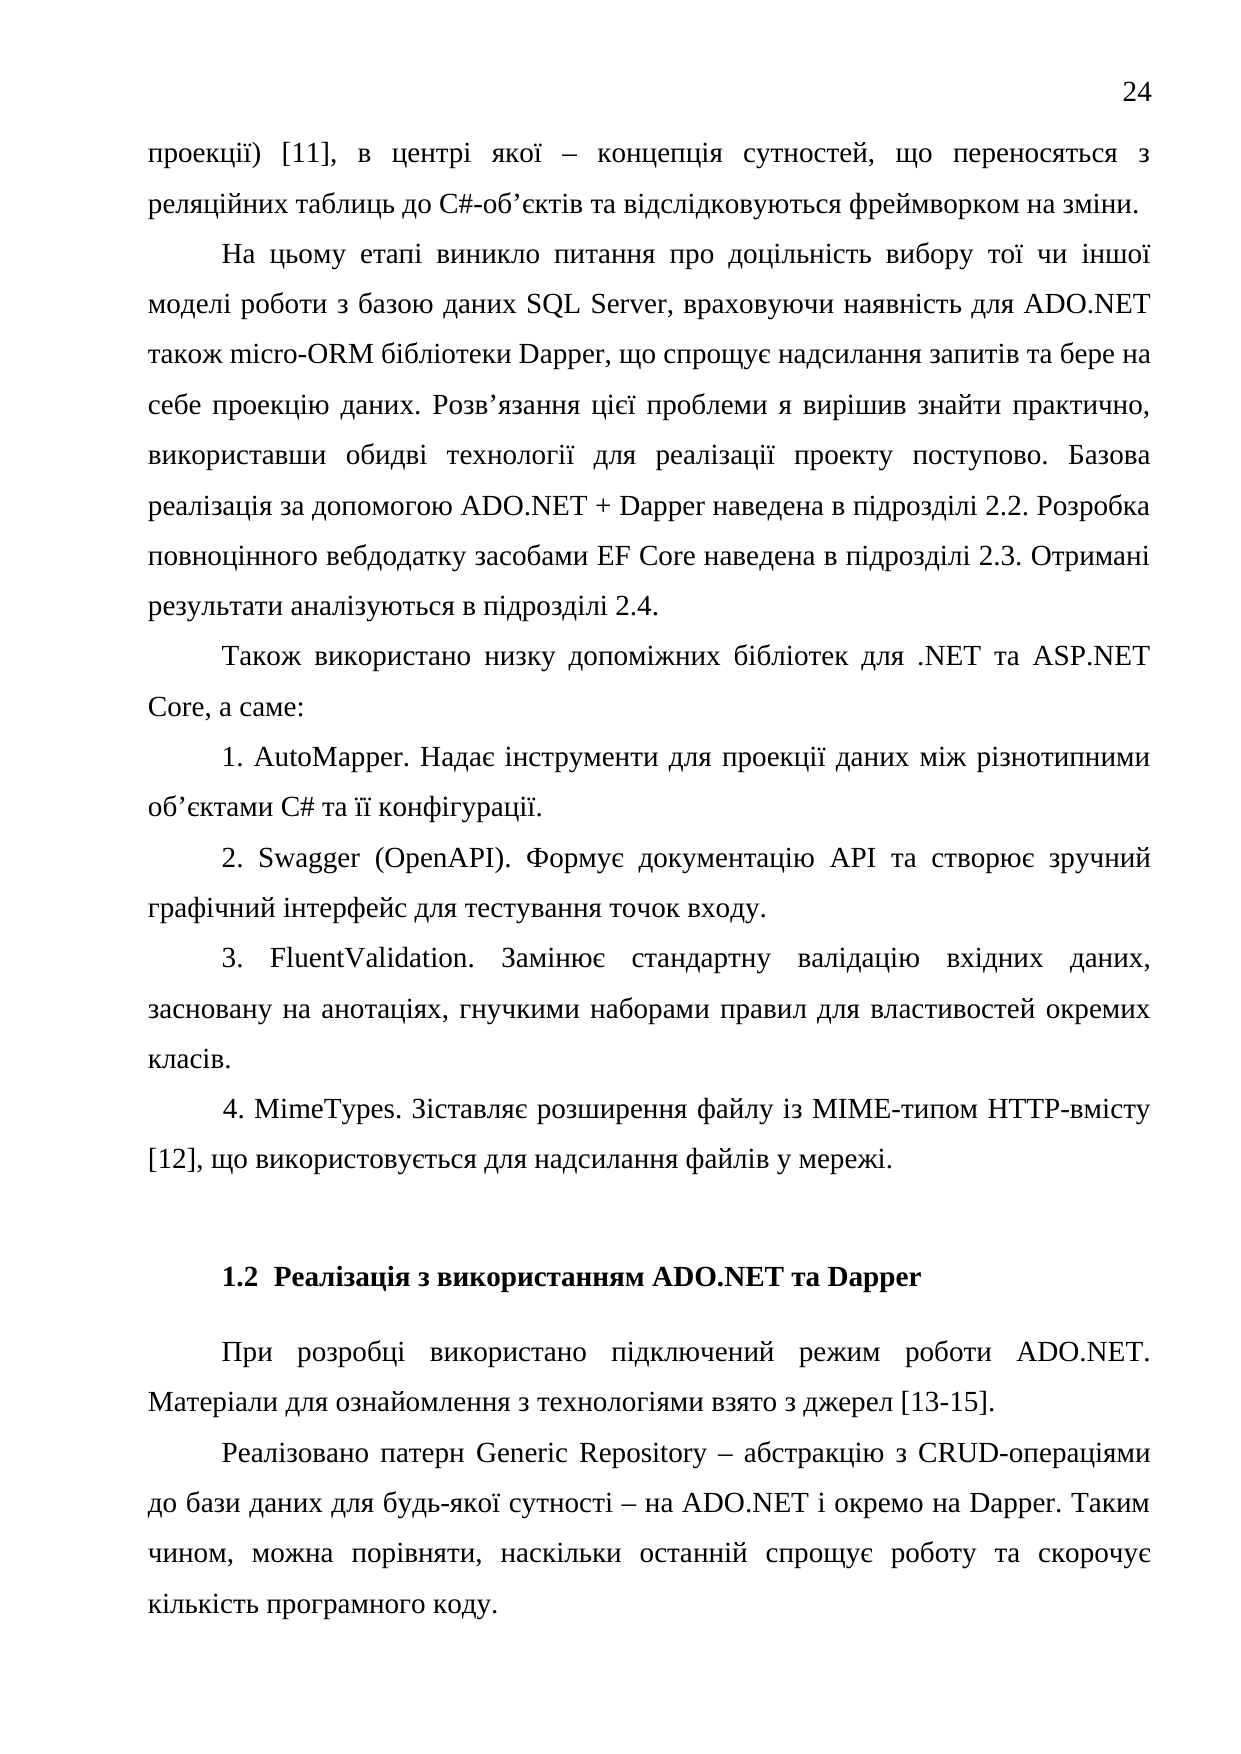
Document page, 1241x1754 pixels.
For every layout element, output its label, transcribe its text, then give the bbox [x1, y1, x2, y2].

text При розробці використано підключений режим роботи ADO.NET. Матеріали для ознайомлення з технологіями взято з джерел [13-15]. [148, 1334, 1152, 1418]
text 3. FluentValidation. Замінює стандартну валідацію вхідних даних, засновану на анотаціях, гнучкими наборами правил для властивостей окремих класів. [148, 940, 1152, 1074]
text На цьому етапі виникло питання про доцільність вибору тої чи іншої моделі роботи з базою даних SQL Server, враховуючи наявність для ADO.NET також micro-ORM бібліотеки Dapper, що спрощує надсилання запитів та бере на себе проекцію даних. Розв’язання цієї проблеми я вирішив знайти практично, використавши обидві технології для реалізації проекту поступово. Базова реалізація за допомогою ADO.NET + Dapper наведена в підрозділі 2.2. Розробка повноцінного вебдодатку засобами EF Core наведена в підрозділі 2.3. Отримані результати аналізуються в підрозділі 2.4. [148, 236, 1152, 622]
text 4. MimeTypes. Зіставляє розширення файлу із MIME-типом HTTP-вмісту [12], що використовується для надсилання файлів у мережі. [148, 1091, 1152, 1175]
subtitle Реалізація з використанням ADO.NET та Dapper [222, 1259, 1152, 1292]
text Також використано низку допоміжних бібліотек для .NET та ASP.NET Core, а саме: [148, 638, 1152, 722]
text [148, 135, 1152, 219]
text 1. AutoMapper. Надає інструменти для проекції даних між різнотипними об’єктами C# та її конфігурації. [148, 739, 1152, 823]
text 2. Swagger (OpenAPI). Формує документацію API та створює зручний графічний інтерфейс для тестування точок входу. [148, 840, 1152, 924]
text Реалізовано патерн Generic Repository – абстракцію з CRUD-операціями до бази даних для будь-якої сутності – на ADO.NET і окремо на Dapper. Таким чином, можна порівняти, наскільки останній спрощує роботу та скорочує кількість програмного коду. [148, 1435, 1152, 1619]
